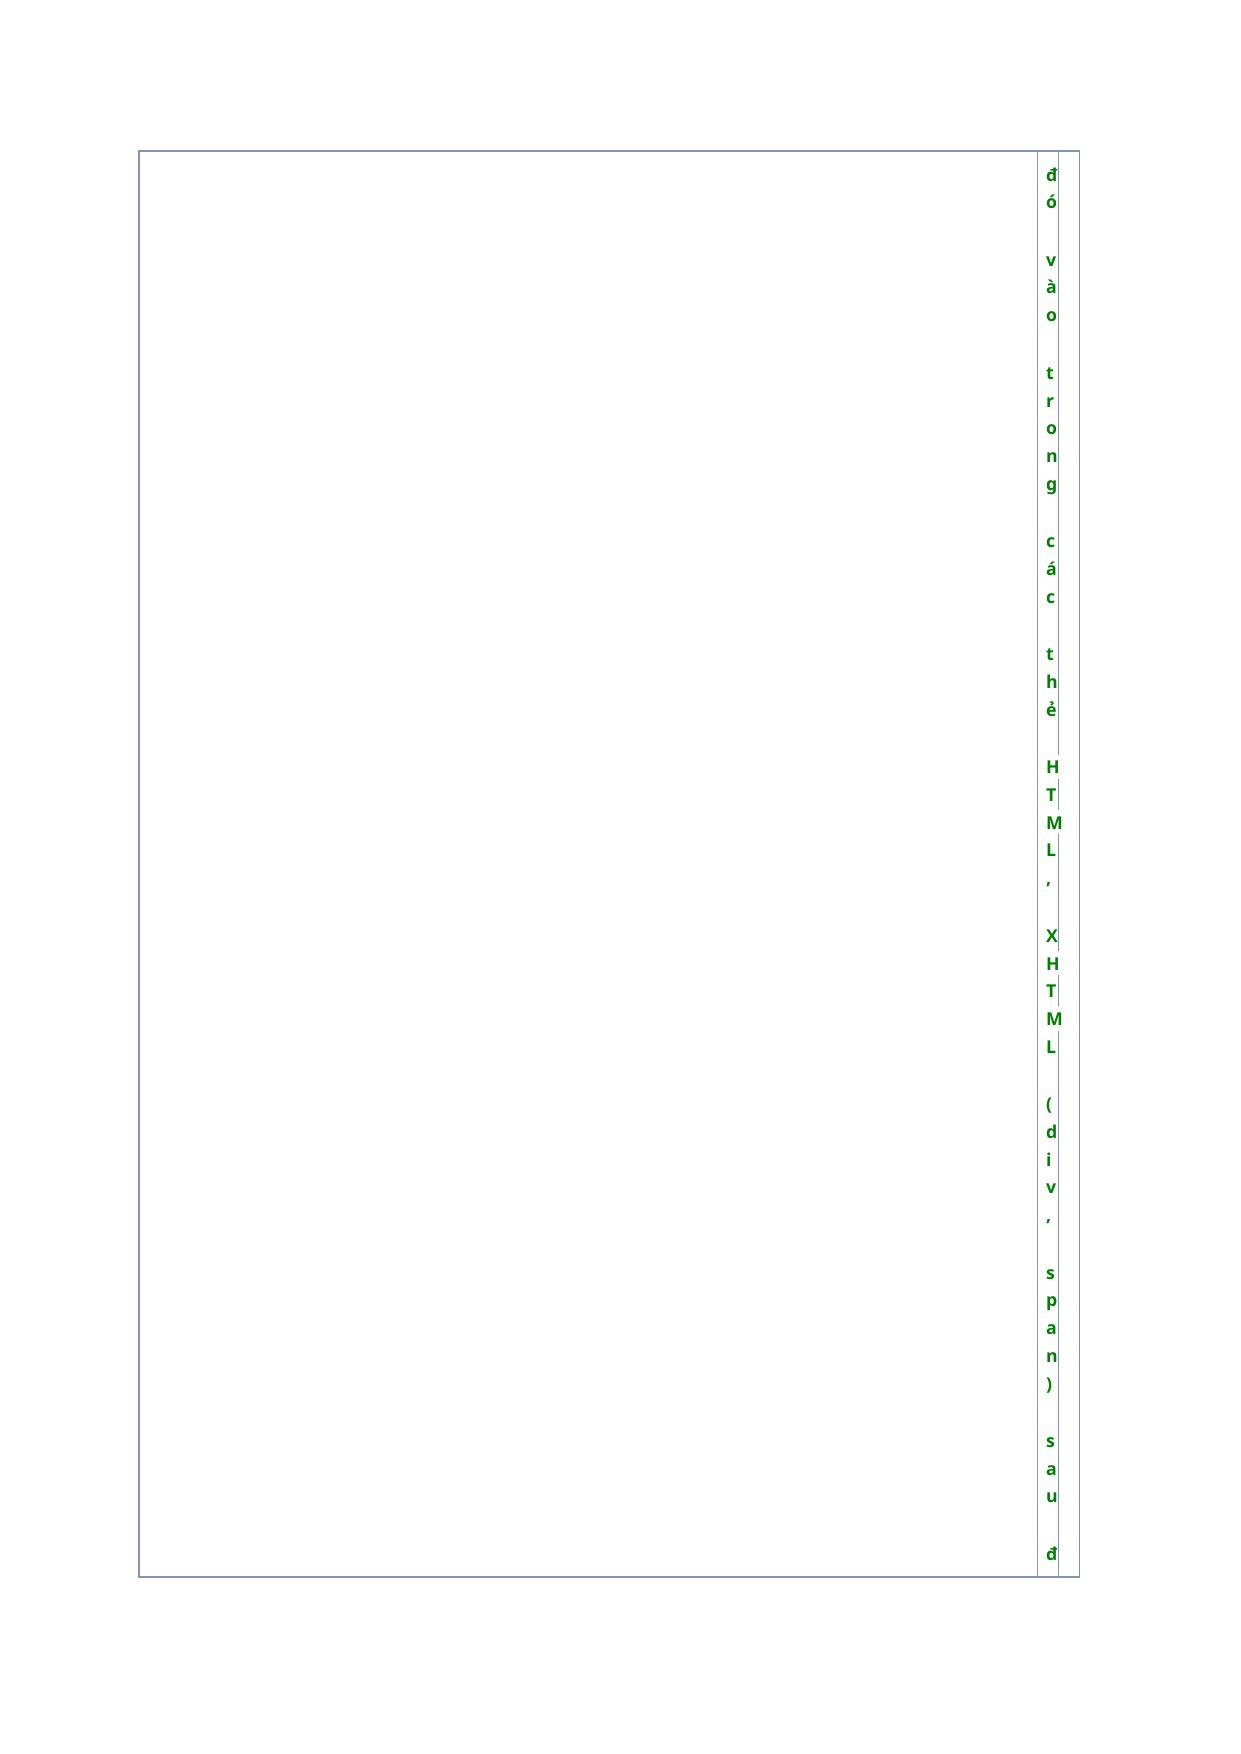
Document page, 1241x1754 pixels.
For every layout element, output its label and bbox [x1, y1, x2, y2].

table_cell [140, 152, 1037, 1576]
table_cell [1038, 152, 1058, 1576]
table_cell [1059, 152, 1079, 1576]
